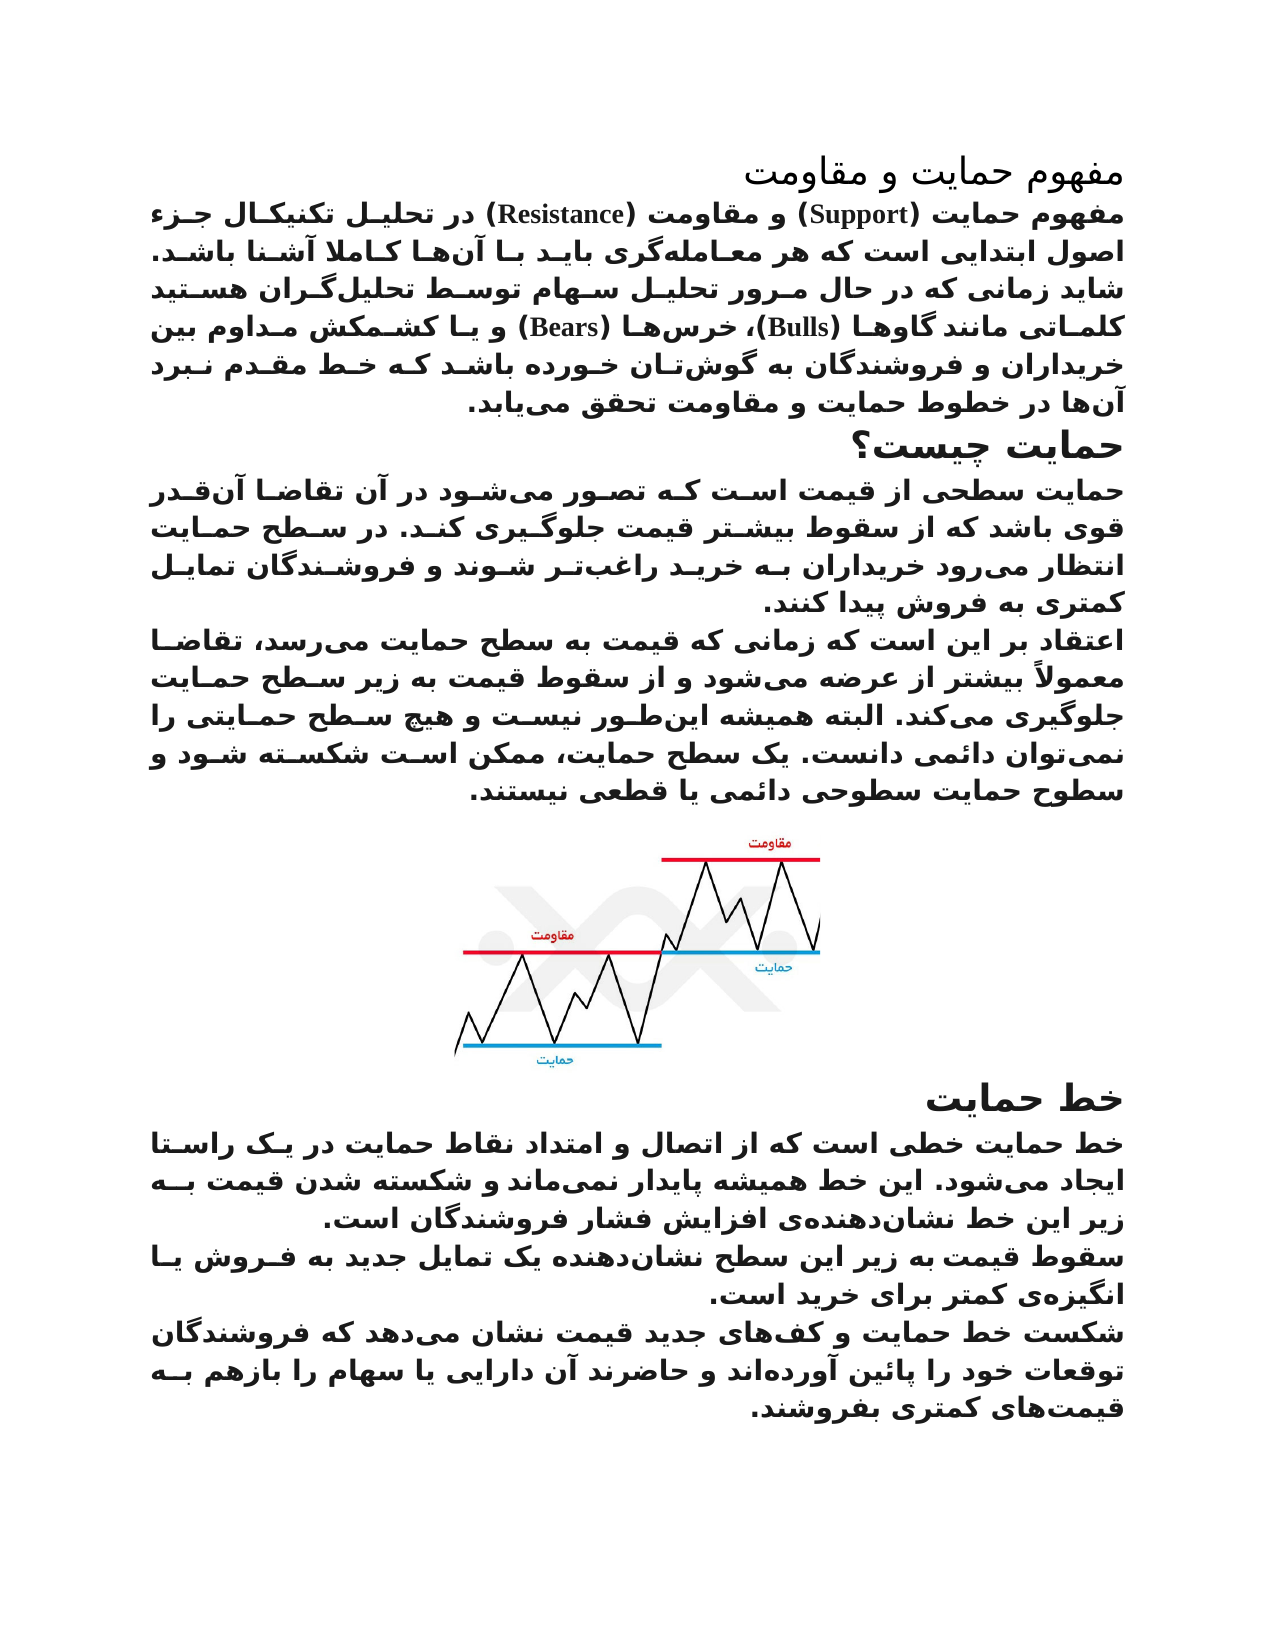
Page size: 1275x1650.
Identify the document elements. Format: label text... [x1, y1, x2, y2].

text خط حمایت [150, 1077, 1125, 1121]
subtitle مفهوم حمایت و مقاومت [150, 150, 1125, 194]
picture [454, 812, 821, 1073]
text اعتقاد بر این است که زمانی که قیمت به سطح حمایت می‌رسد، تقاضا معمولاً بیشتر از عرضه می‌شود و از سقوط قیمت به زیر سطح حمایت جلوگیری می‌کند. البته همیشه این‌طور نیست و هیچ سطح حمایتی را نمی‌توان دائمی دانست. یک سطح حمایت، ممکن است شکسته شود و سطوح حمایت سطوحی دائمی یا قطعی نیستند. [150, 624, 1125, 807]
text حمایت سطحی از قیمت است که تصور می‌شود در آن تقاضا آن‌قدر قوی باشد که از سقوط بیشتر قیمت جلوگیری کند. در سطح حمایت انتظار می‌رود خریداران به خرید راغب‌تر شوند و فروشندگان تمایل کمتری به فروش پیدا کنند. [150, 474, 1125, 619]
text سقوط قیمت به زیر این سطح نشان‌دهنده یک تمایل جدید به فروش یا انگیزه‌ی کمتر برای خرید است. [150, 1240, 1125, 1311]
text شکست خط حمایت و کف‌های جدید قیمت نشان می‌دهد که فروشندگان توقعات خود را پائین آورده‌اند و حاضرند آن دارایی یا سهام را بازهم به قیمت‌های کمتری بفروشند. [150, 1316, 1125, 1424]
text حمایت چیست؟ [150, 424, 1125, 467]
text خط حمایت خطی است که از اتصال و امتداد نقاط حمایت در یک راستا ایجاد می‌شود. این خط همیشه پایدار نمی‌ماند و شکسته شدن قیمت به زیر این خط نشان‌دهنده‌ی افزایش فشار فروشندگان است. [150, 1127, 1125, 1236]
text مفهوم حمایت (Support) و مقاومت (Resistance) در تحلیل تکنیکال جزء اصول ابتدایی است که هر معامله‌گری باید با آن‌ها کاملا آشنا باشد. شاید زمانی که در حال مرور تحلیل سهام توسط تحلیل‌گران هستید کلماتی مانند گاوها (Bulls)، خرس‌ها (Bears) و یا کشمکش مداوم بین خریداران و فروشندگان به گوش‌تان خورده باشد که خط مقدم نبرد آن‌ها در خطوط حمایت و مقاومت تحقق می‌یابد. [150, 197, 1125, 419]
